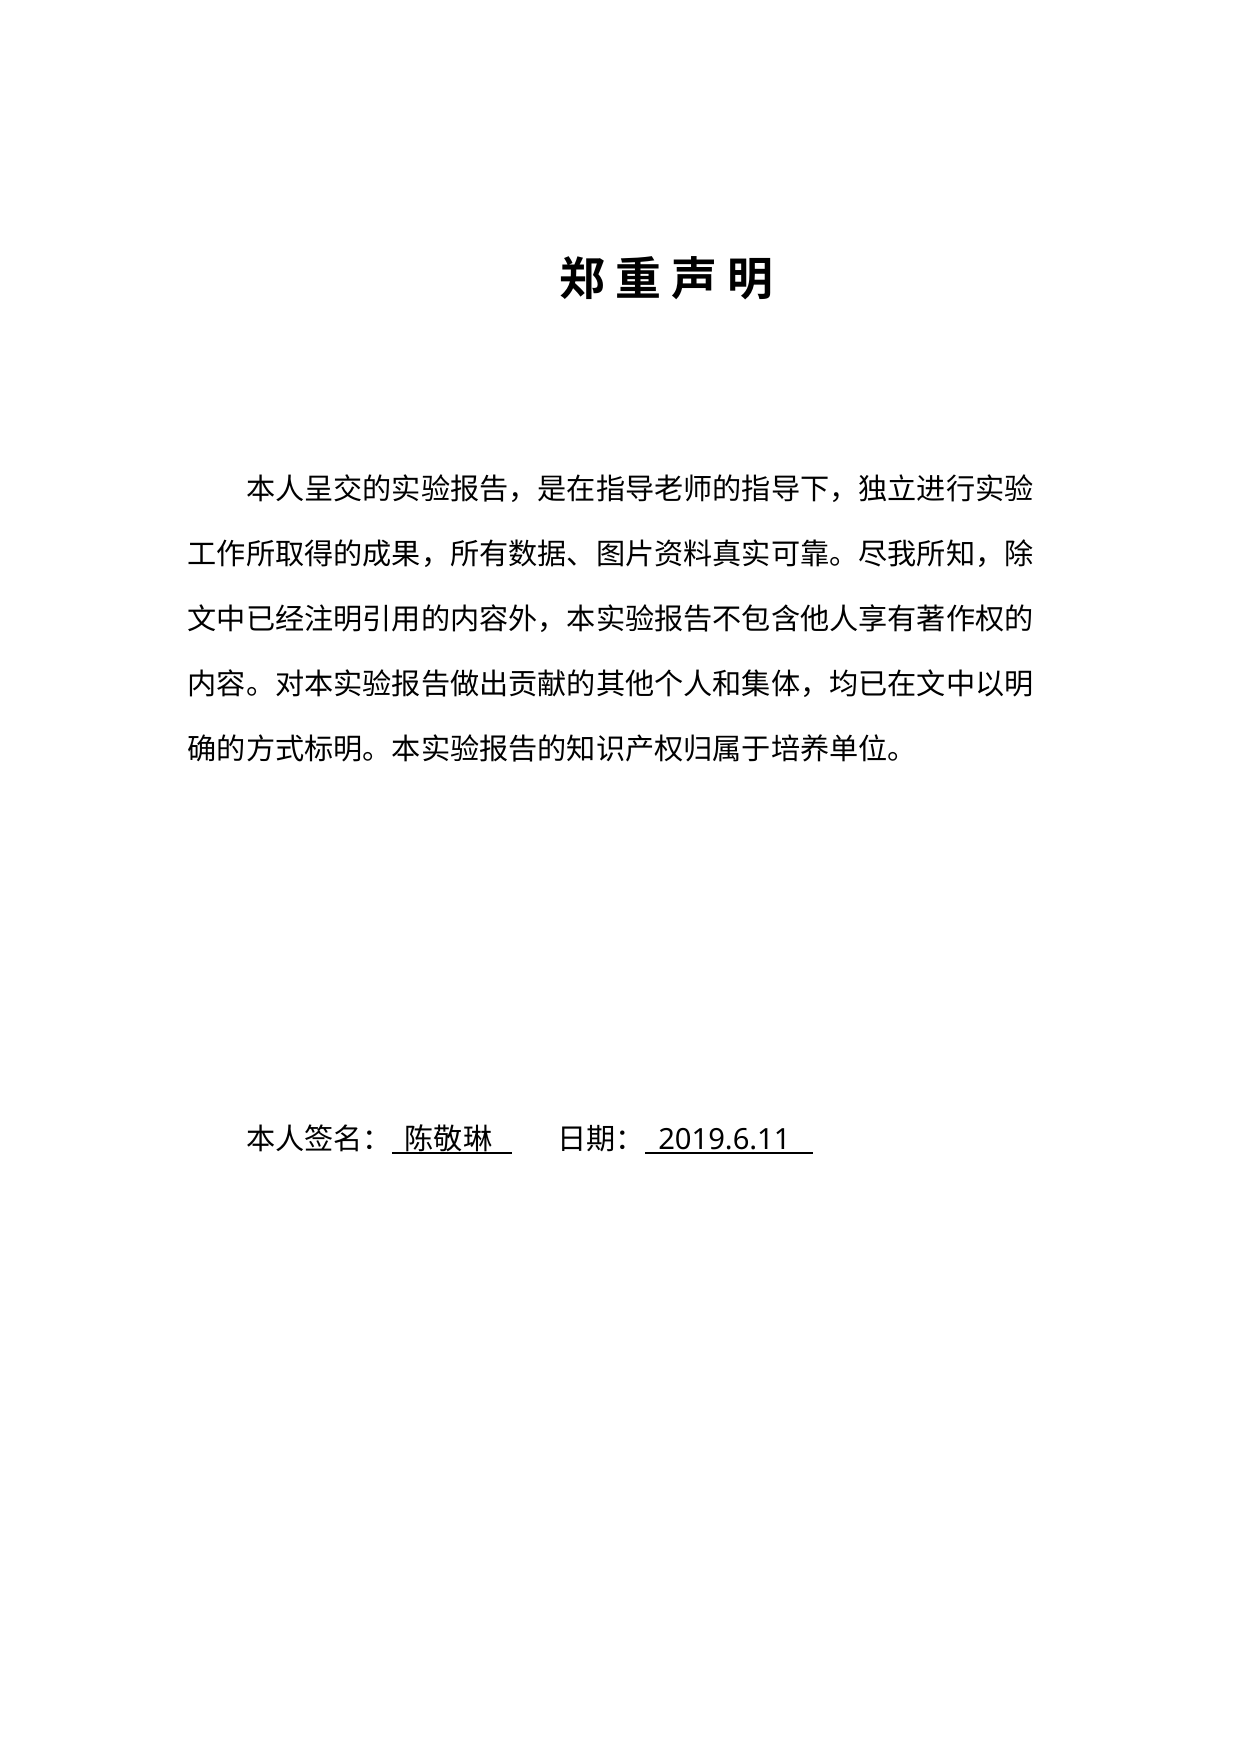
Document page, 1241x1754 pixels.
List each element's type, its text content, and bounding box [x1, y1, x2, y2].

text 郑 重 声 明 [187, 227, 1053, 324]
text 本人呈交的实验报告，是在指导老师的指导下，独立进行实验工作所取得的成果，所有数据、图片资料真实可靠。尽我所知，除文中已经注明引用的内容外，本实验报告不包含他人享有著作权的内容。对本实验报告做出贡献的其他个人和集体，均已在文中以明确的方式标明。本实验报告的知识产权归属于培养单位。 [187, 454, 1053, 779]
text 本人签名： 陈敬琳 日期： 2019.6.11 [187, 1104, 1053, 1169]
